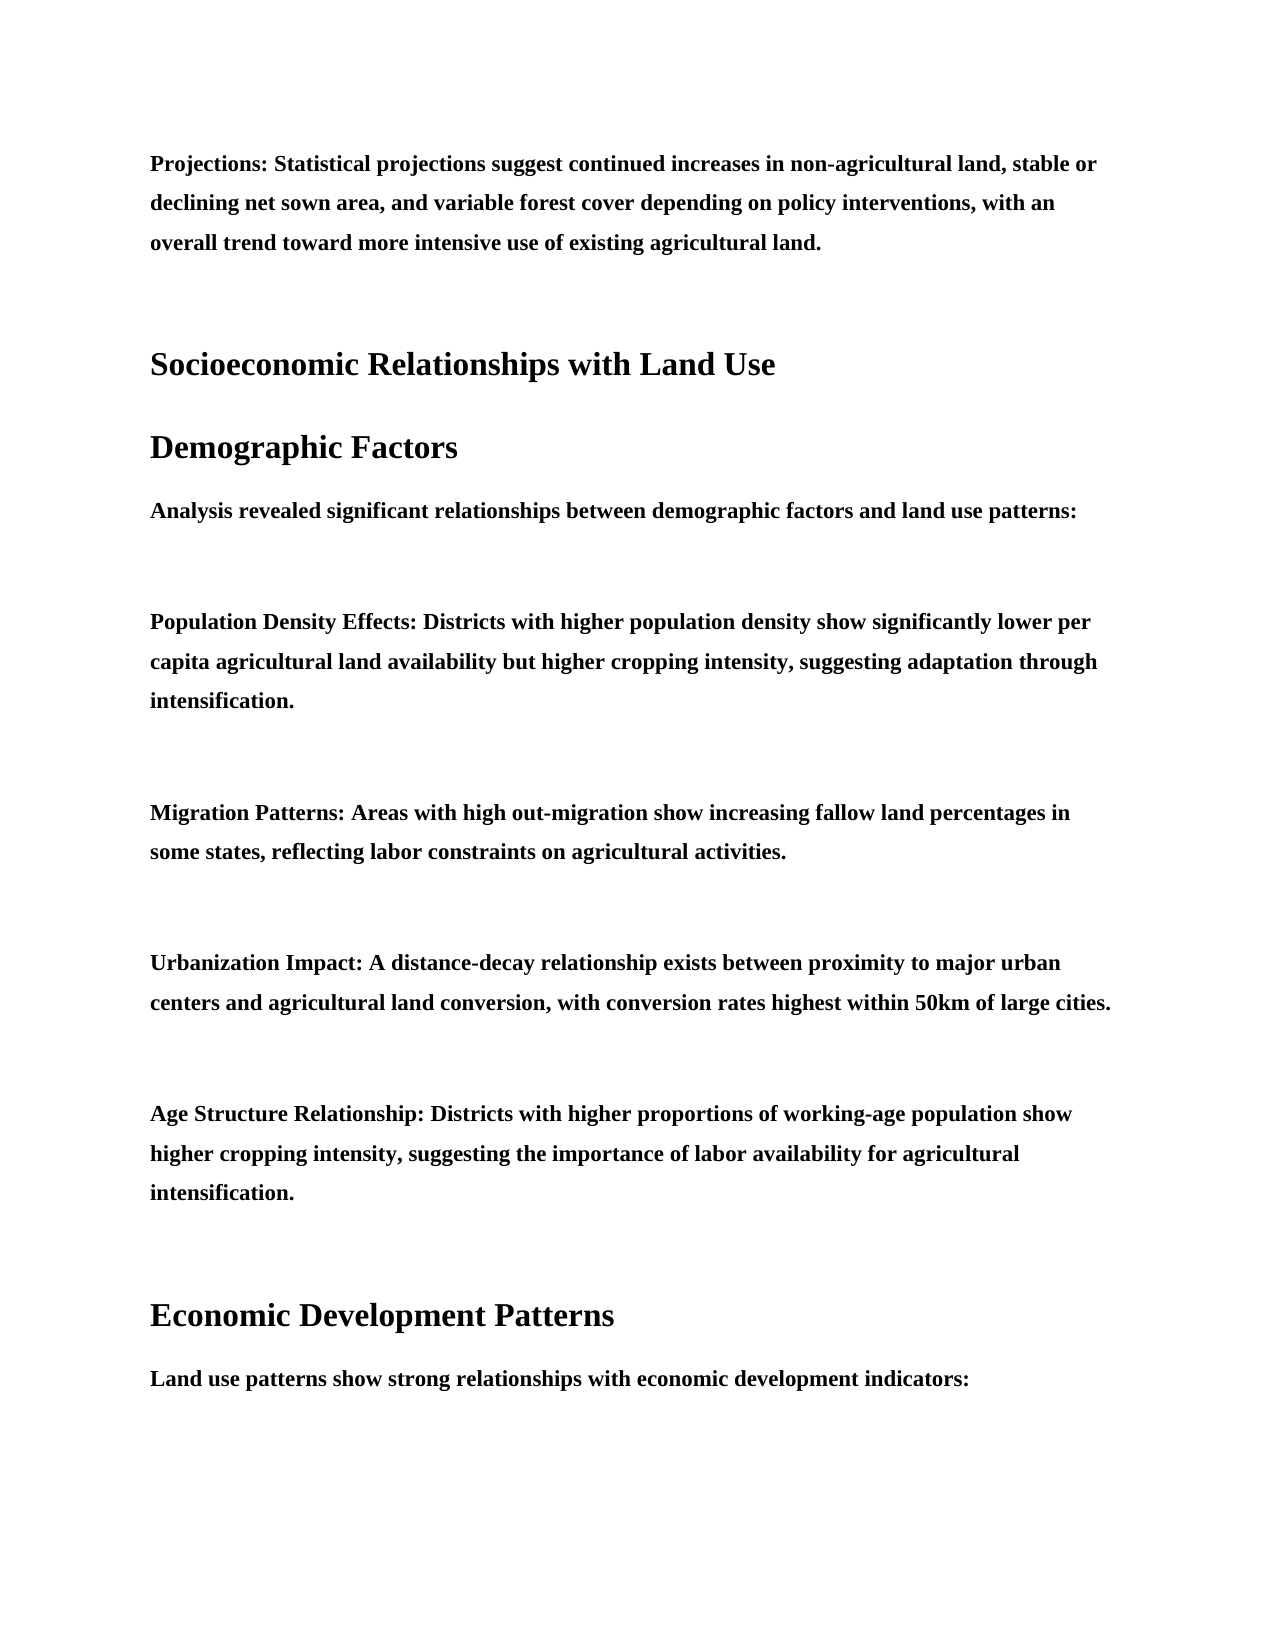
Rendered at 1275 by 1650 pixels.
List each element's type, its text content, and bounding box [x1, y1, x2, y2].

text Population Density Effects: Districts with higher population density show significantly lower per capita agricultural land availability but higher cropping intensity, suggesting adaptation through intensification. [150, 608, 1125, 714]
text Migration Patterns: Areas with high out-migration show increasing fallow land percentages in some states, reflecting labor constraints on agricultural activities. [150, 799, 1125, 864]
text Demographic Factors [150, 427, 1125, 465]
text Socioeconomic Relationships with Land Use [150, 344, 1125, 383]
text Analysis revealed significant relationships between demographic factors and land use patterns: [150, 497, 1125, 523]
text Projections: Statistical projections suggest continued increases in non-agricultural land, stable or declining net sown area, and variable forest cover depending on policy interventions, with an overall trend toward more intensive use of existing agricultural land. [150, 150, 1125, 255]
text Land use patterns show strong relationships with economic development indicators: [150, 1365, 1125, 1391]
text Urbanization Impact: A distance-decay relationship exists between proximity to major urban centers and agricultural land conversion, with conversion rates highest within 50km of large cities. [150, 949, 1125, 1015]
text Economic Development Patterns [150, 1295, 1125, 1333]
text Age Structure Relationship: Districts with higher proportions of working-age population show higher cropping intensity, suggesting the importance of labor availability for agricultural intensification. [150, 1100, 1125, 1206]
